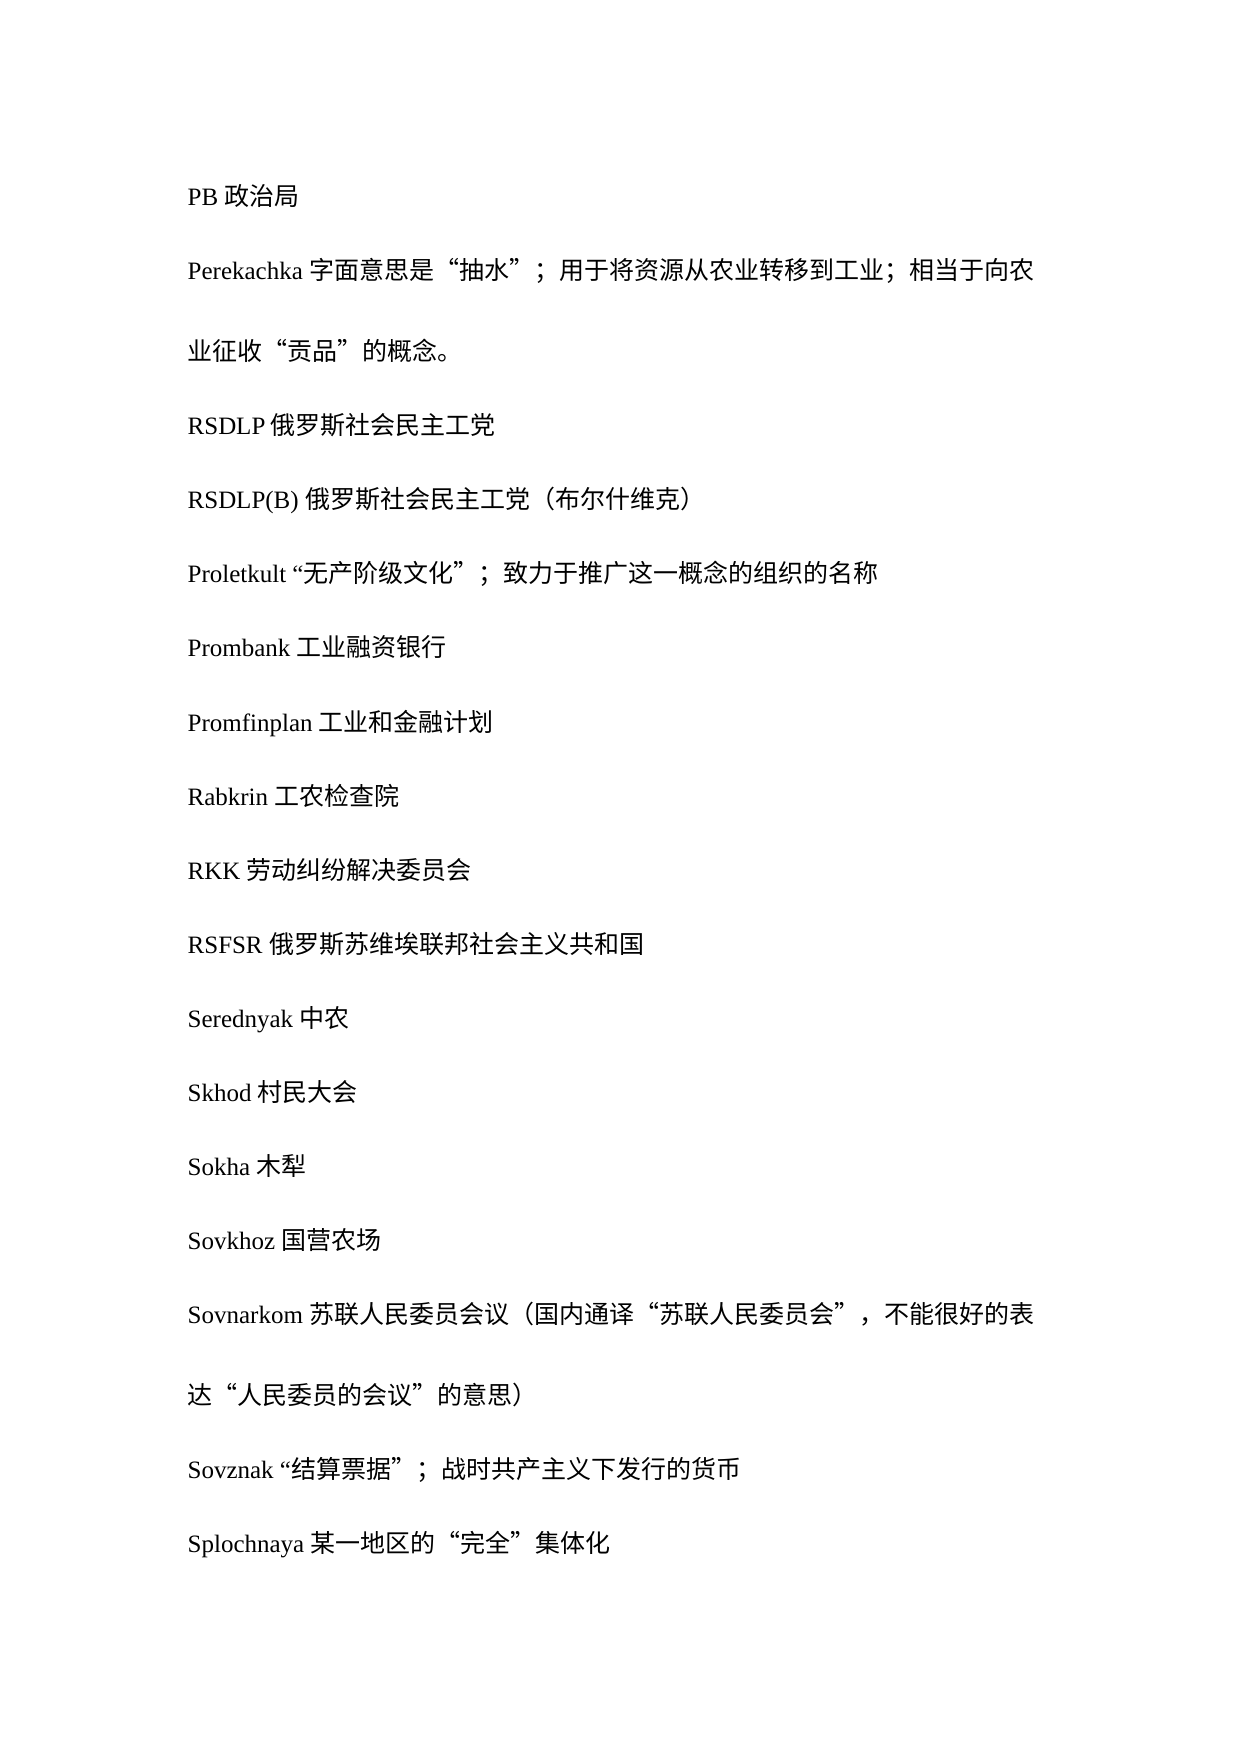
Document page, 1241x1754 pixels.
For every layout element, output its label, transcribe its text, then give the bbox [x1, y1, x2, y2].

text Sokha 木犁 [187, 1132, 1053, 1197]
text RSDLP(B) 俄罗斯社会民主工党（布尔什维克） [187, 465, 1053, 530]
text RKK 劳动纠纷解决委员会 [187, 836, 1053, 901]
text RSDLP 俄罗斯社会民主工党 [187, 391, 1053, 456]
text PB 政治局 [187, 162, 1053, 227]
text Promfinplan 工业和金融计划 [187, 688, 1053, 753]
text Sovznak “结算票据”；战时共产主义下发行的货币 [187, 1435, 1053, 1500]
text Perekachka 字面意思是“抽水”；用于将资源从农业转移到工业；相当于向农业征收“贡品”的概念。 [187, 236, 1053, 382]
text Rabkrin 工农检查院 [187, 762, 1053, 827]
text Serednyak 中农 [187, 984, 1053, 1049]
text Proletkult “无产阶级文化”；致力于推广这一概念的组织的名称 [187, 539, 1053, 604]
text Skhod 村民大会 [187, 1058, 1053, 1123]
text Splochnaya 某一地区的“完全”集体化 [187, 1509, 1053, 1574]
text Sovkhoz 国营农场 [187, 1206, 1053, 1271]
text Prombank 工业融资银行 [187, 613, 1053, 678]
text RSFSR 俄罗斯苏维埃联邦社会主义共和国 [187, 910, 1053, 975]
text Sovnarkom 苏联人民委员会议（国内通译“苏联人民委员会”，不能很好的表达“人民委员的会议”的意思） [187, 1280, 1053, 1426]
